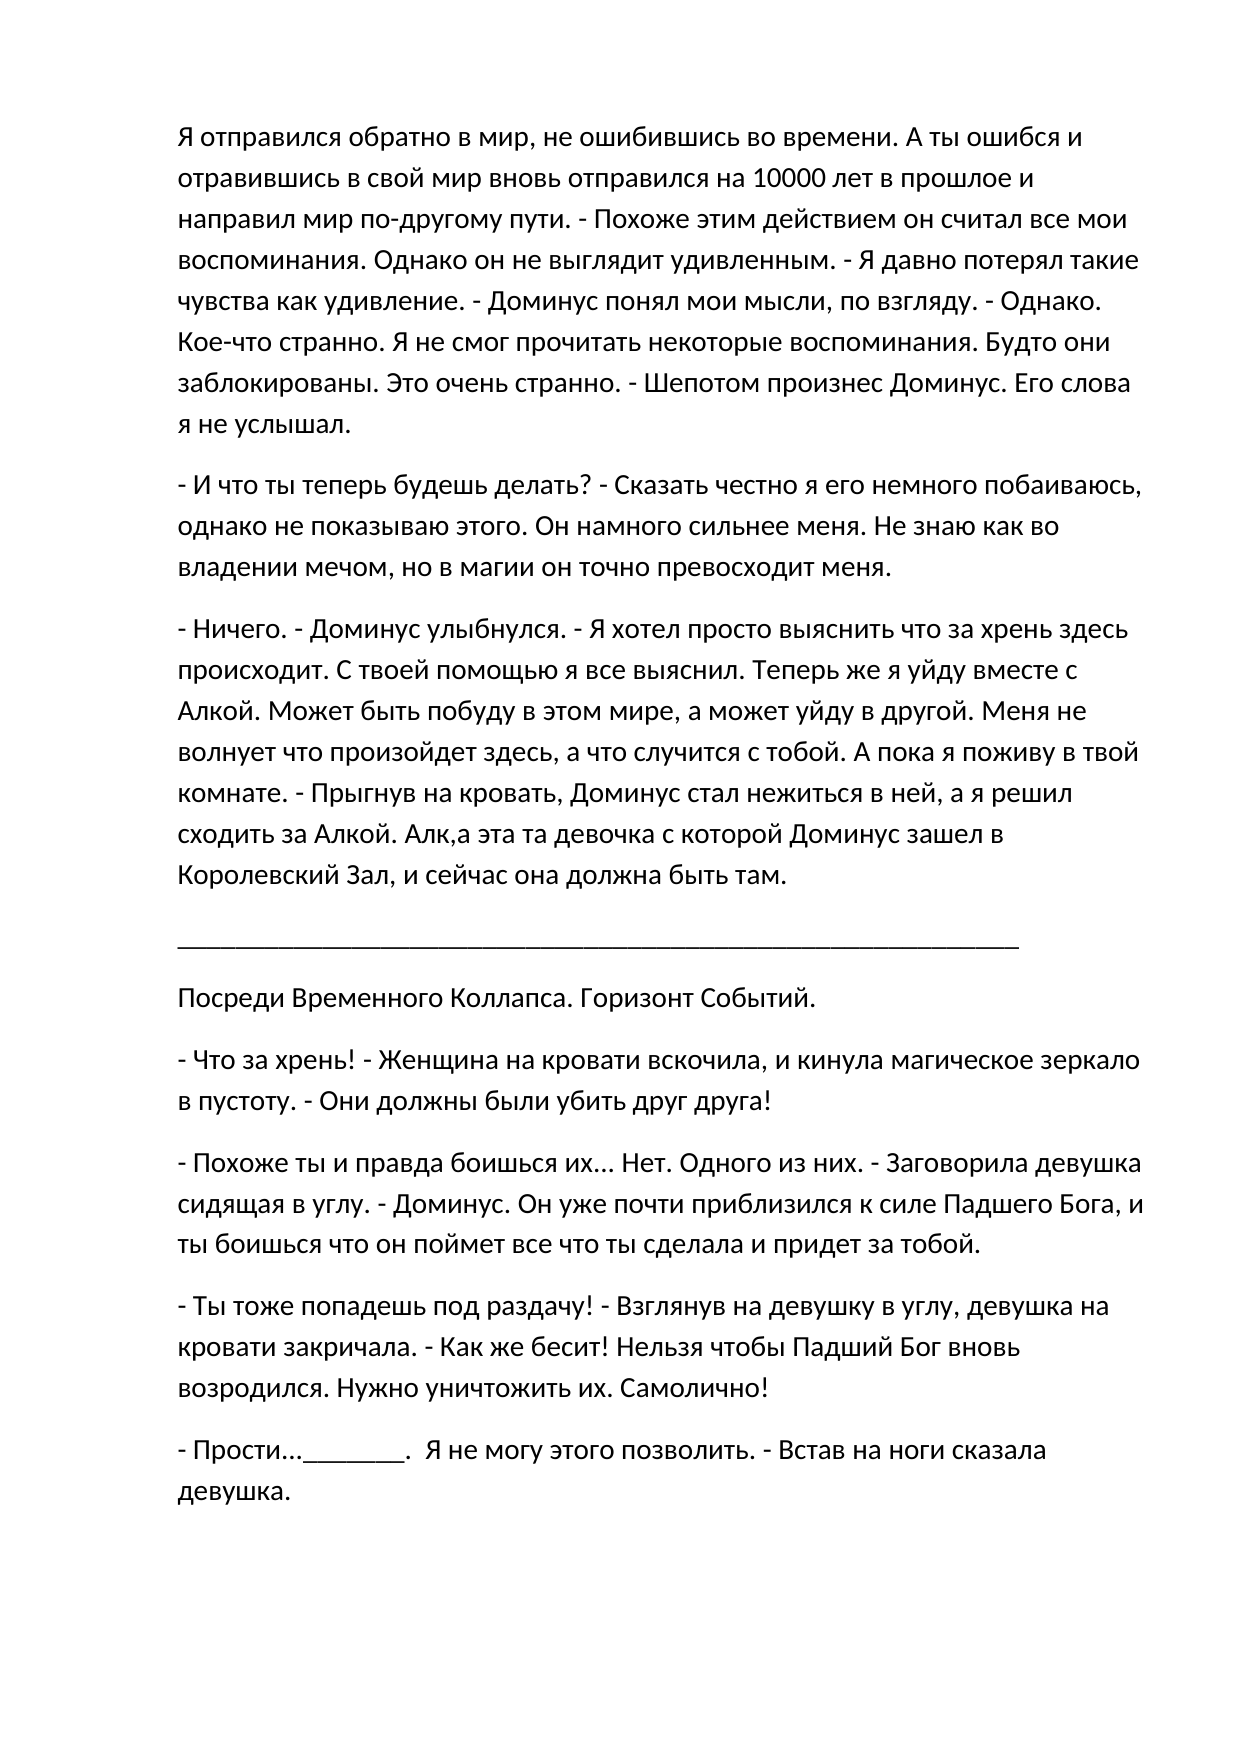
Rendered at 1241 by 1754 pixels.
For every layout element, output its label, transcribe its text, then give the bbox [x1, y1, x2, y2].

text - Прости..._______. Я не могу этого позволить. - Встав на ноги сказала девушка. [177, 1431, 1152, 1508]
text - И что ты теперь будешь делать? - Сказать честно я его немного побаиваюсь, однако не показываю этого. Он намного сильнее меня. Не знаю как во владении мечом, но в магии он точно превосходит меня. [177, 466, 1152, 584]
text Посреди Временного Коллапса. Горизонт Событий. [177, 979, 1152, 1015]
text - Похоже ты и правда боишься их... Нет. Одного из них. - Заговорила девушка сидящая в углу. - Доминус. Он уже почти приблизился к силе Падшего Бога, и ты боишься что он поймет все что ты сделала и придет за тобой. [177, 1144, 1152, 1261]
text - Ты тоже попадешь под раздачу! - Взглянув на девушку в углу, девушка на кровати закричала. - Как же бесит! Нельзя чтобы Падший Бог вновь возродился. Нужно уничтожить их. Самолично! [177, 1287, 1152, 1405]
text __________________________________________________________ [177, 917, 1152, 953]
text - Что за хрень! - Женщина на кровати вскочила, и кинула магическое зеркало в пустоту. - Они должны были убить друг друга! [177, 1041, 1152, 1118]
text - Ничего. - Доминус улыбнулся. - Я хотел просто выяснить что за хрень здесь происходит. С твоей помощью я все выяснил. Теперь же я уйду вместе с Алкой. Может быть побуду в этом мире, а может уйду в другой. Меня не волнует что произойдет здесь, а что случится с тобой. А пока я поживу в твой комнате. - Прыгнув на кровать, Доминус стал нежиться в ней, а я решил сходить за Алкой. Алк,а эта та девочка с которой Доминус зашел в Королевский Зал, и сейчас она должна быть там. [177, 610, 1152, 891]
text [177, 118, 1152, 440]
